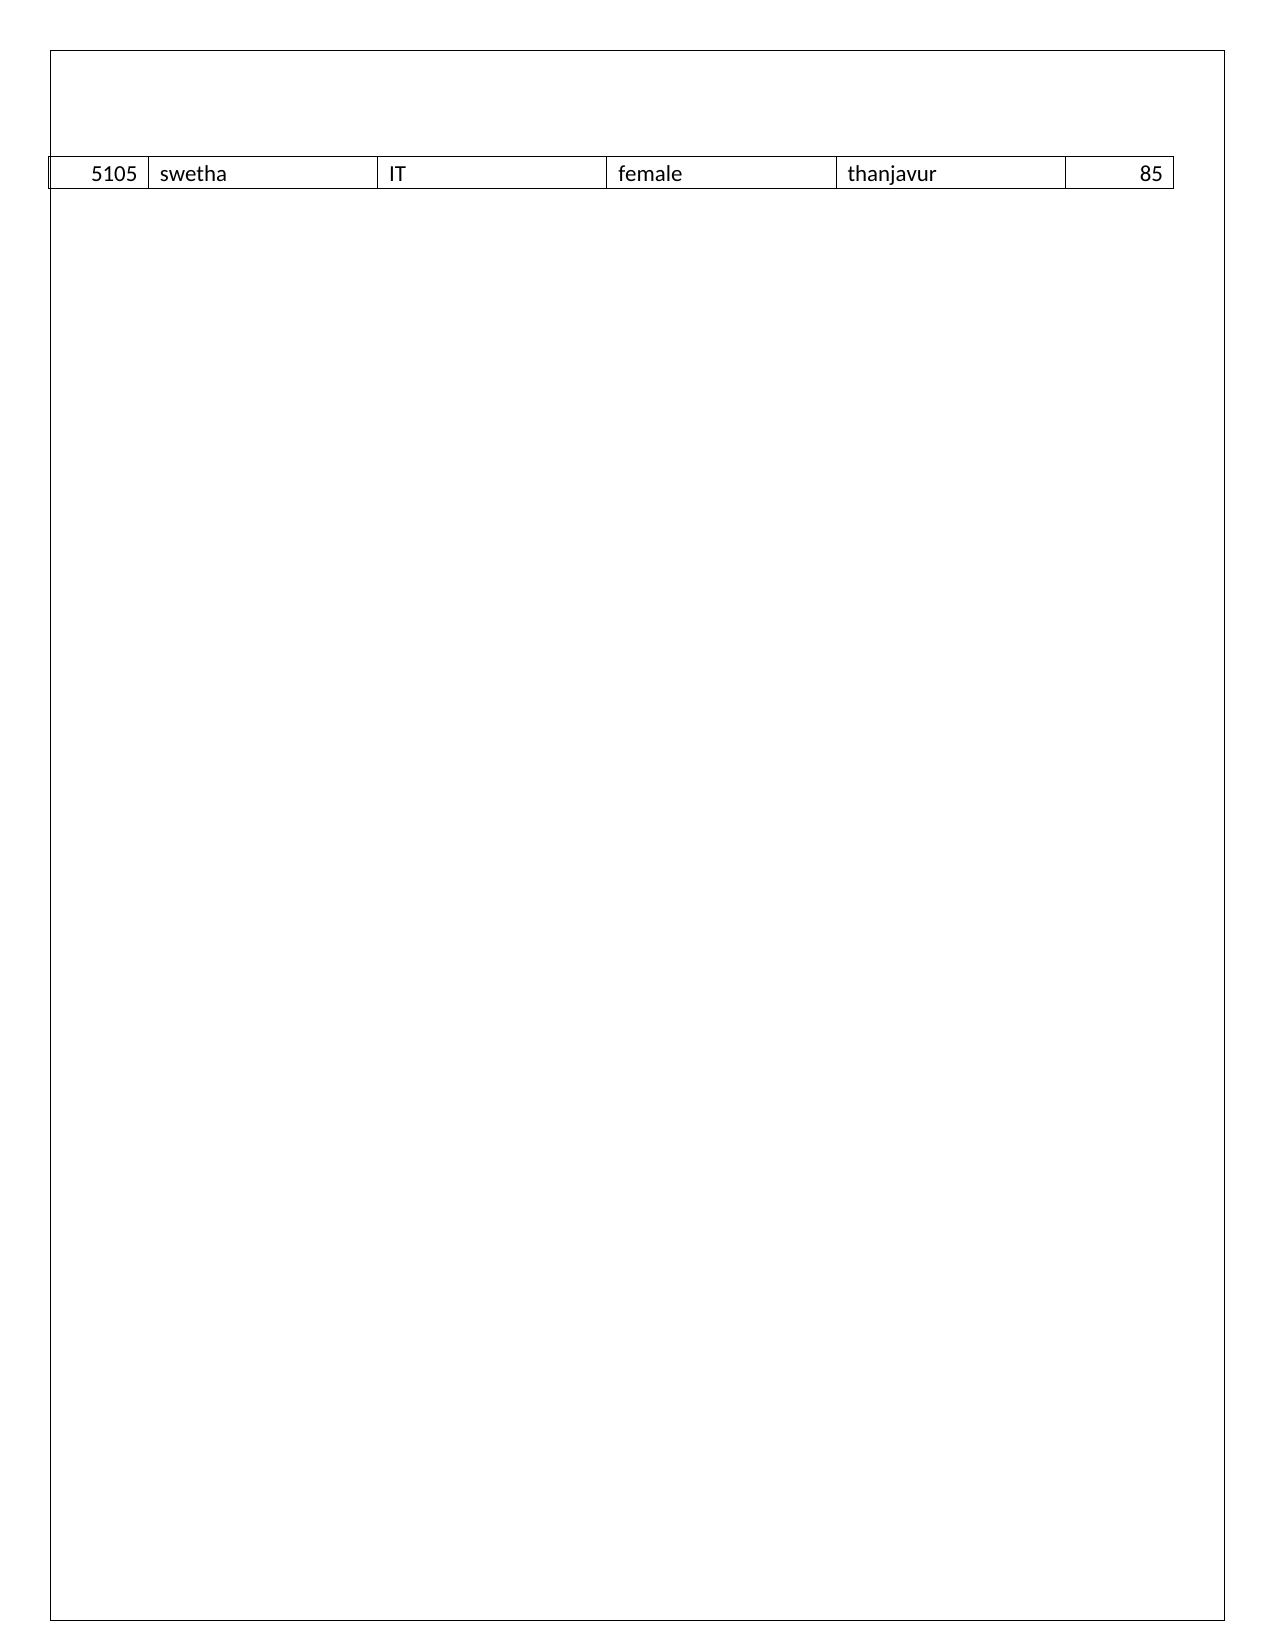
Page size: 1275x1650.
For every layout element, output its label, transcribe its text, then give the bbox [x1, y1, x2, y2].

table_cell thanjavur [837, 157, 1065, 187]
table_cell 85 [1066, 157, 1173, 187]
table_cell swetha [149, 157, 377, 187]
table_cell IT [378, 157, 606, 187]
table_cell 5105 [51, 157, 148, 187]
table_cell female [607, 157, 836, 187]
